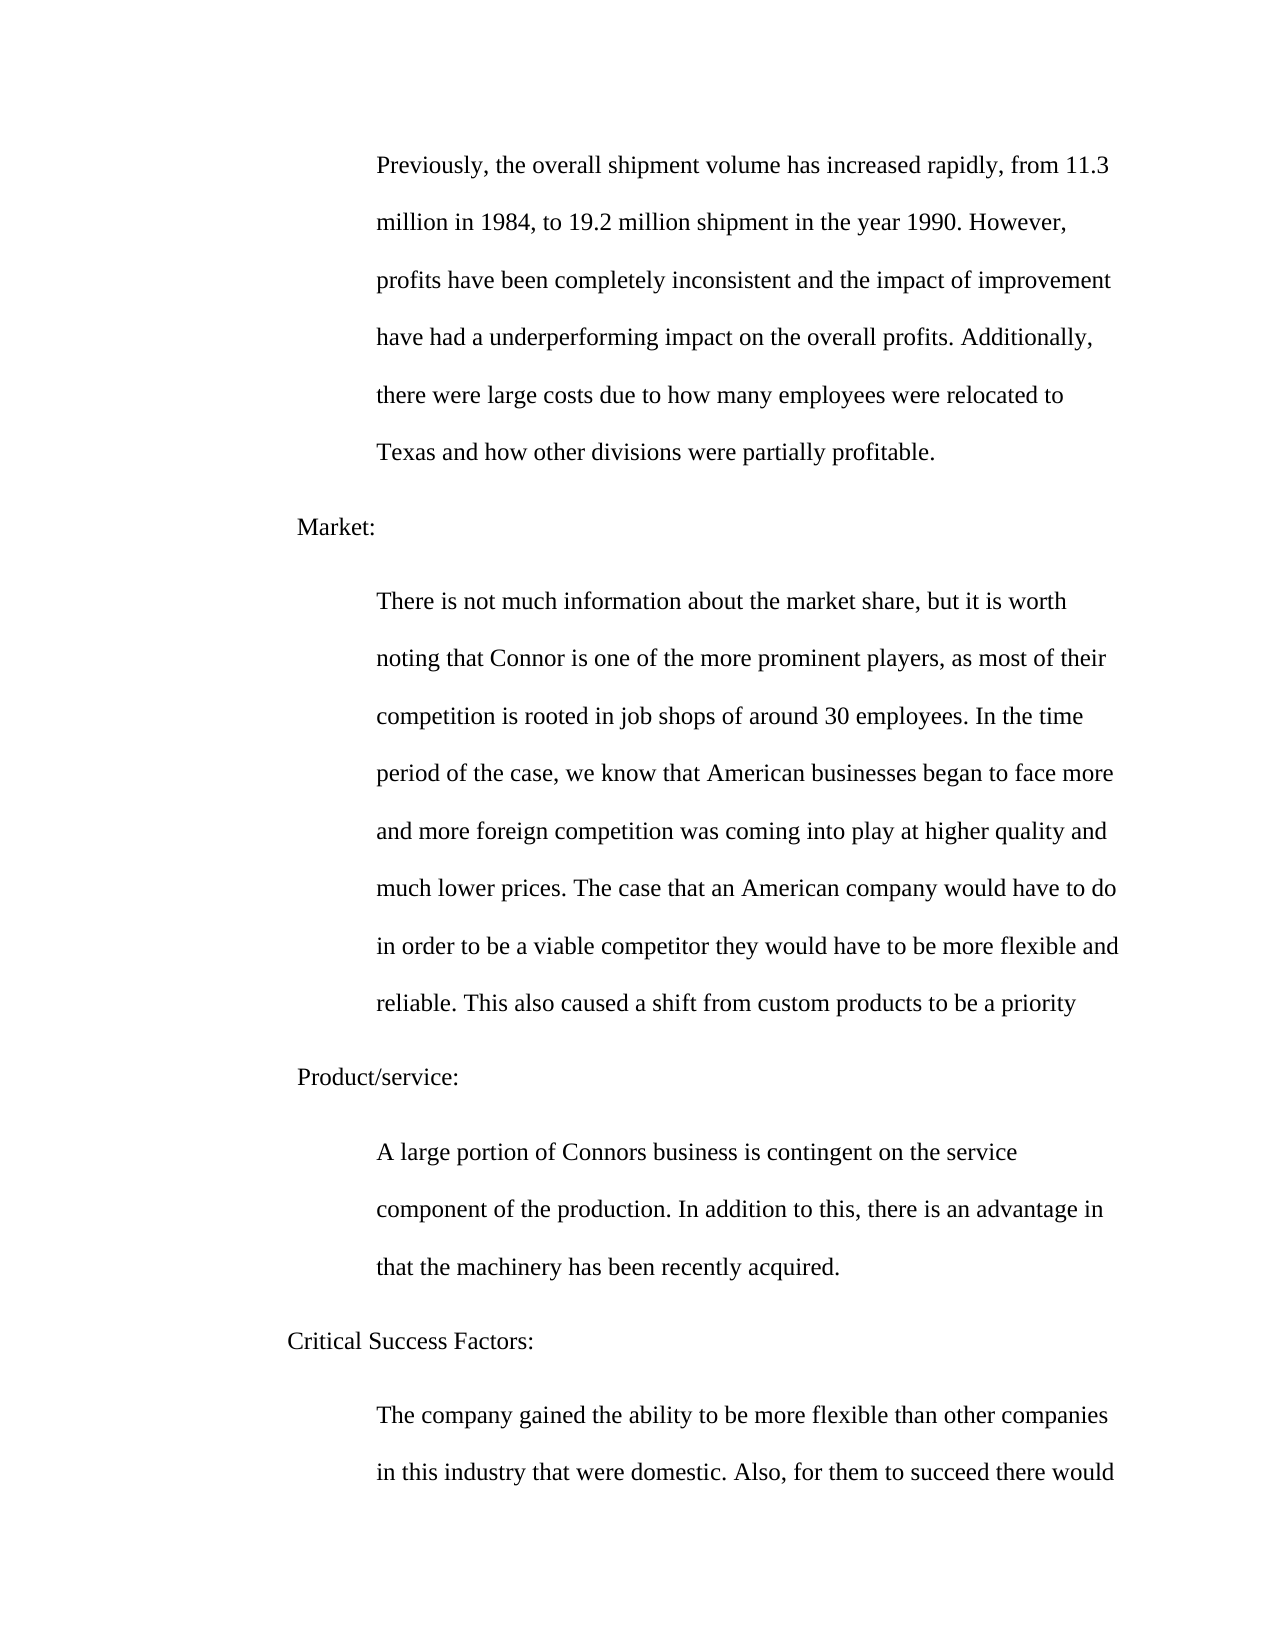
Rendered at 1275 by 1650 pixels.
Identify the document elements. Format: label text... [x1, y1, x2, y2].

text Critical Success Factors: [150, 1326, 1125, 1354]
text Product/service: [150, 1062, 1125, 1091]
text There is not much information about the market share, but it is worth noting that Connor is one of the more prominent players, as most of their competition is rooted in job shops of around 30 employees. In the time period of the case, we know that American businesses began to face more and more foreign competition was coming into play at higher quality and much lower prices. The case that an American company would have to do in order to be a viable competitor they would have to be more flexible and reliable. This also caused a shift from custom products to be a priority [376, 586, 1125, 1017]
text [376, 1400, 1125, 1486]
text Market: [150, 512, 1125, 540]
text A large portion of Connors business is contingent on the service component of the production. In addition to this, there is an advantage in that the machinery has been recently acquired. [376, 1137, 1125, 1280]
text Previously, the overall shipment volume has increased rapidly, from 11.3 million in 1984, to 19.2 million shipment in the year 1990. However, profits have been completely inconsistent and the impact of improvement have had a underperforming impact on the overall profits. Additionally, there were large costs due to how many employees were relocated to Texas and how other divisions were partially profitable. [376, 150, 1125, 466]
